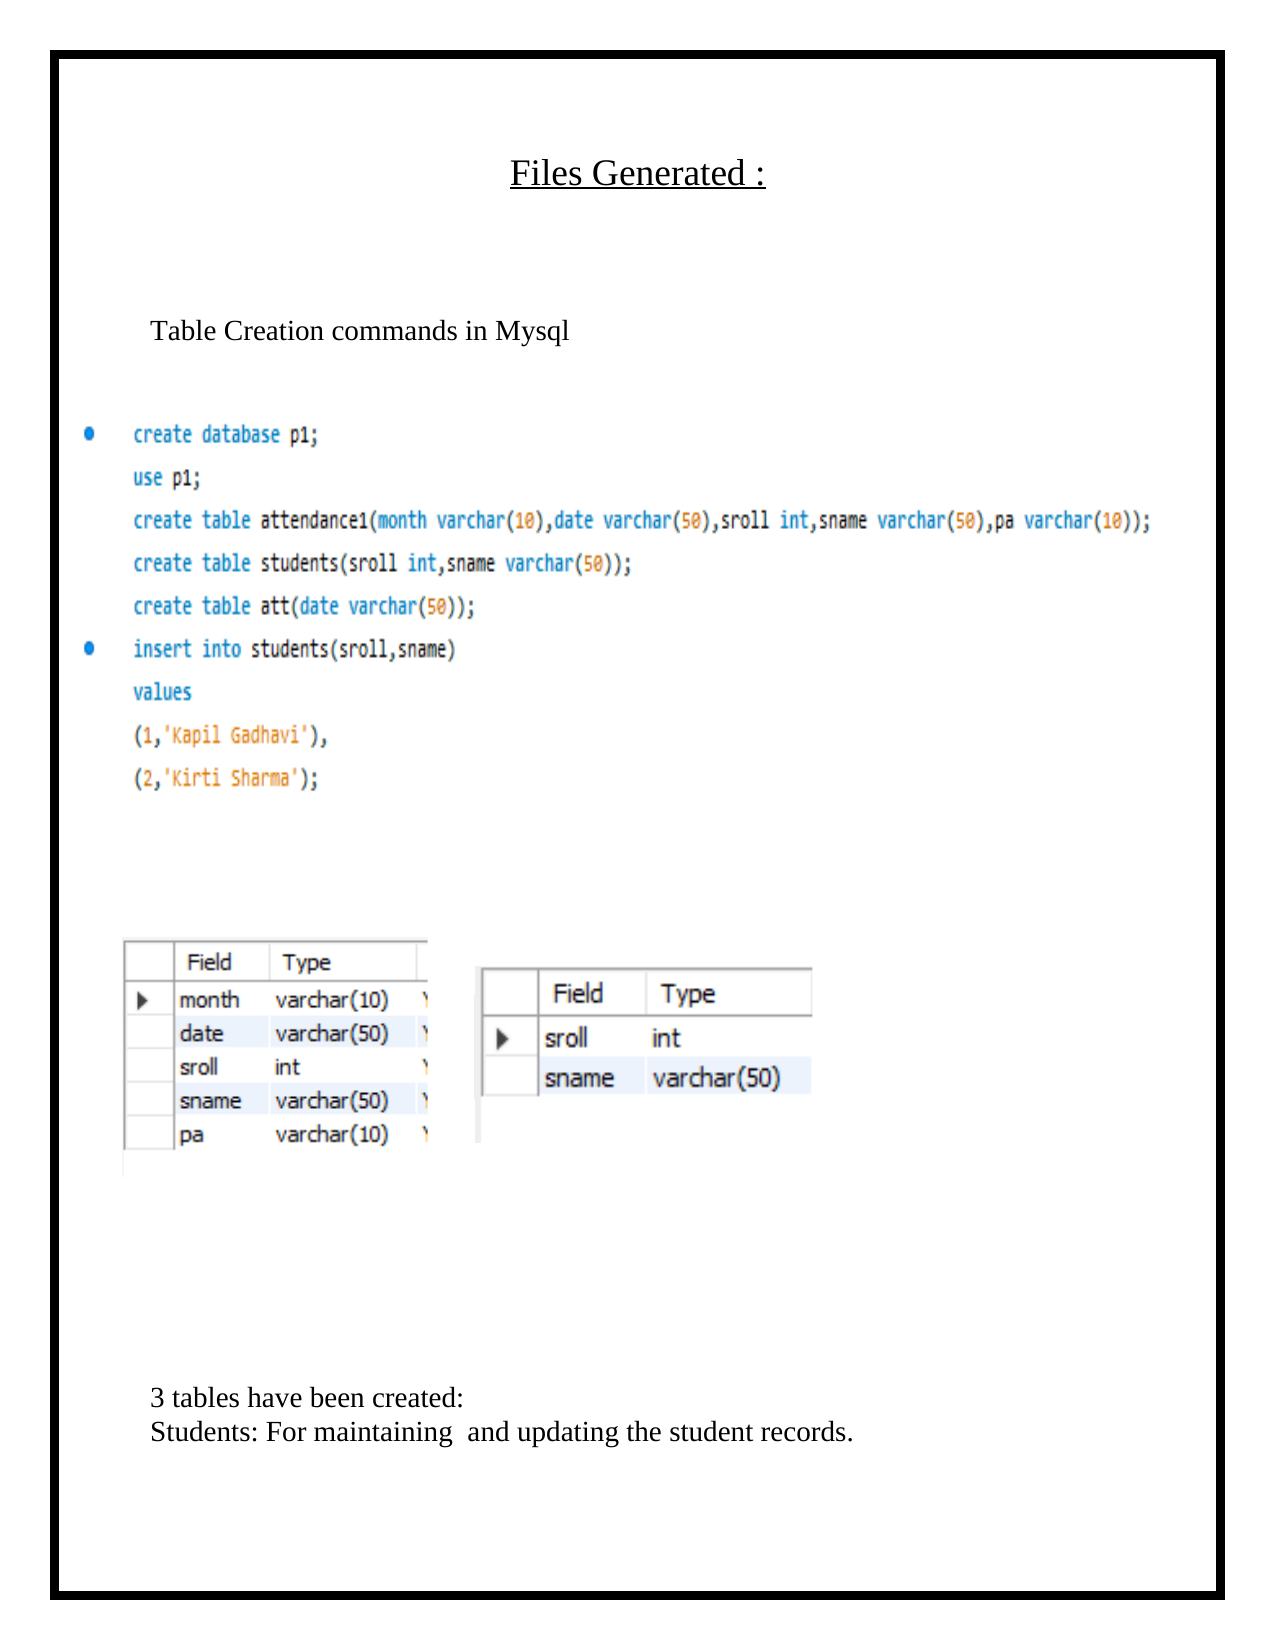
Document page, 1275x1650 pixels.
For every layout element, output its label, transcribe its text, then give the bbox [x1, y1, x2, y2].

text 3 tables have been created: Students: For maintaining and updating the student records. [150, 1381, 1125, 1448]
text Table Creation commands in Mysql [150, 313, 1125, 347]
picture [474, 966, 812, 1141]
text Files Generated : [150, 150, 1125, 193]
picture [122, 937, 428, 1174]
picture [78, 416, 1184, 812]
